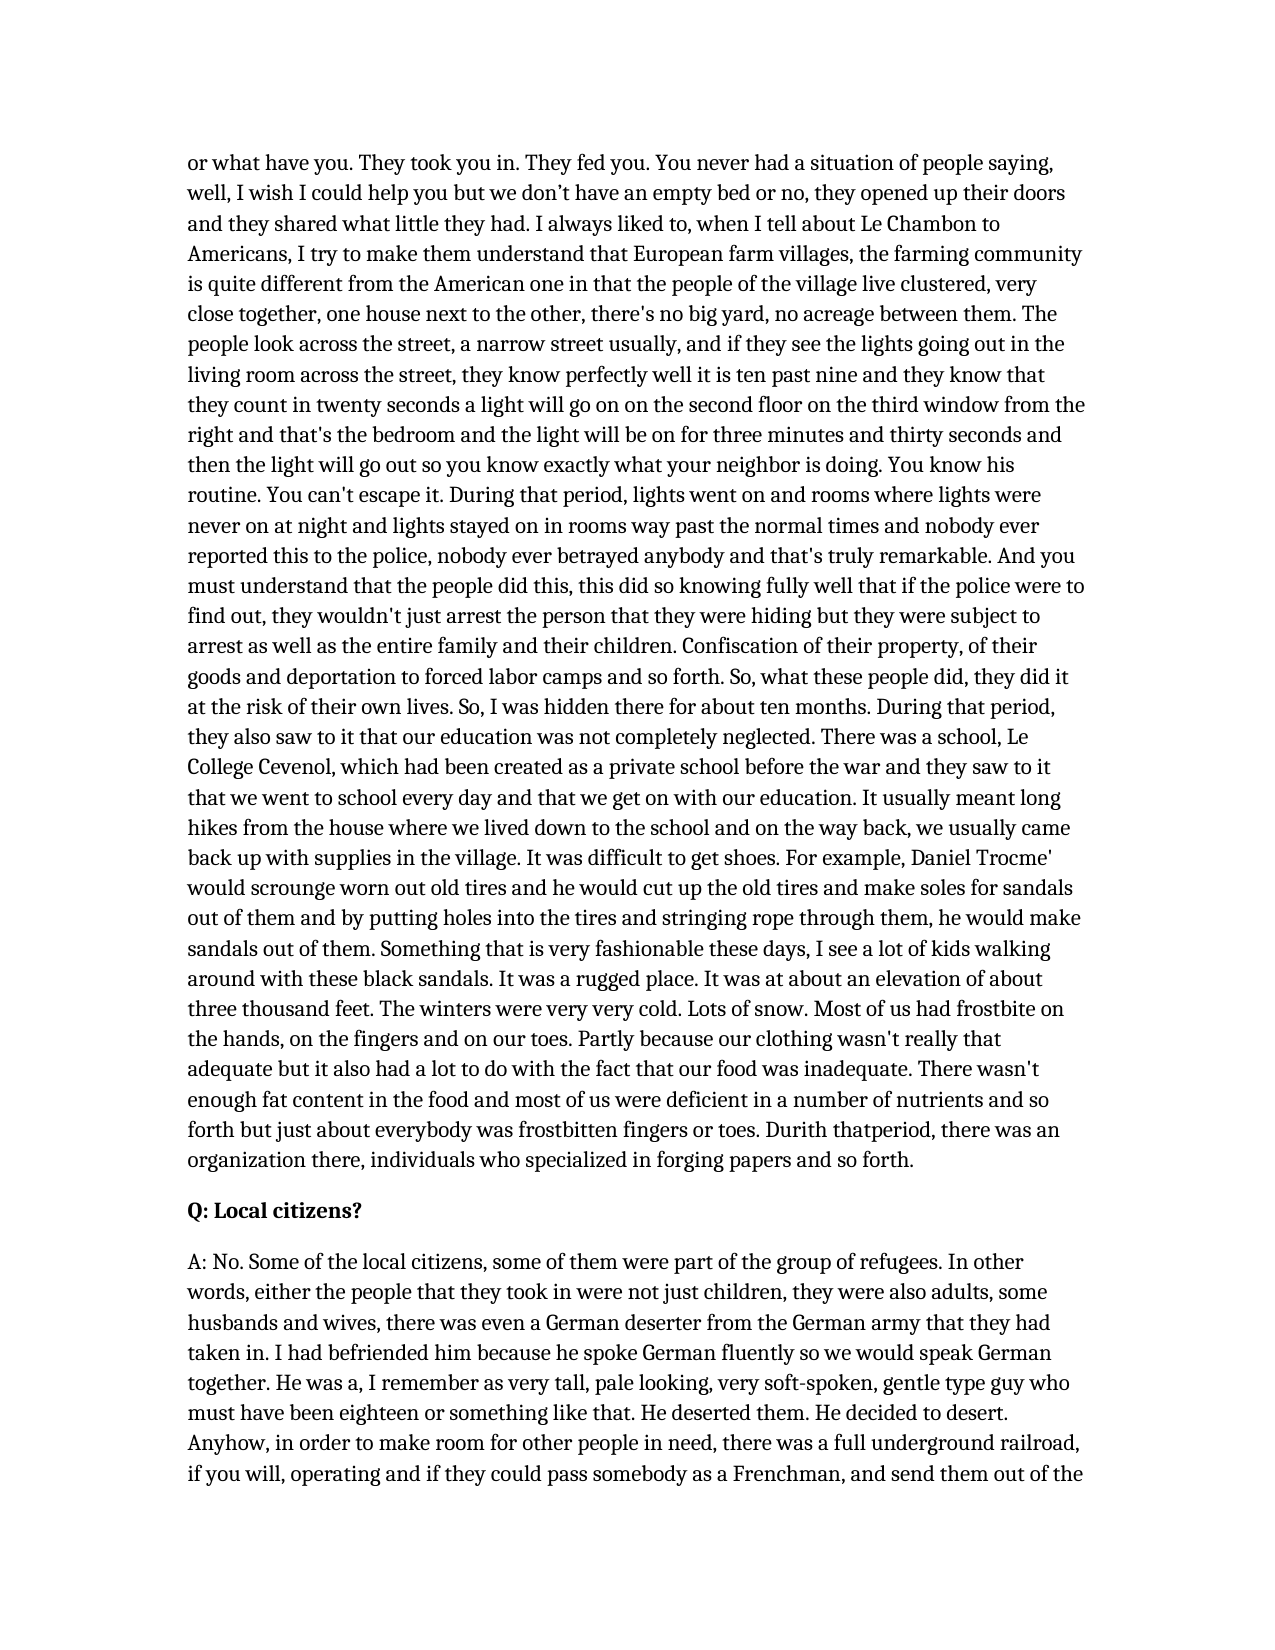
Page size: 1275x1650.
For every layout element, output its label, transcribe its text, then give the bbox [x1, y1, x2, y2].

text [187, 150, 1087, 1173]
text Q: Local citizens? [187, 1198, 1087, 1224]
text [187, 1249, 1087, 1487]
